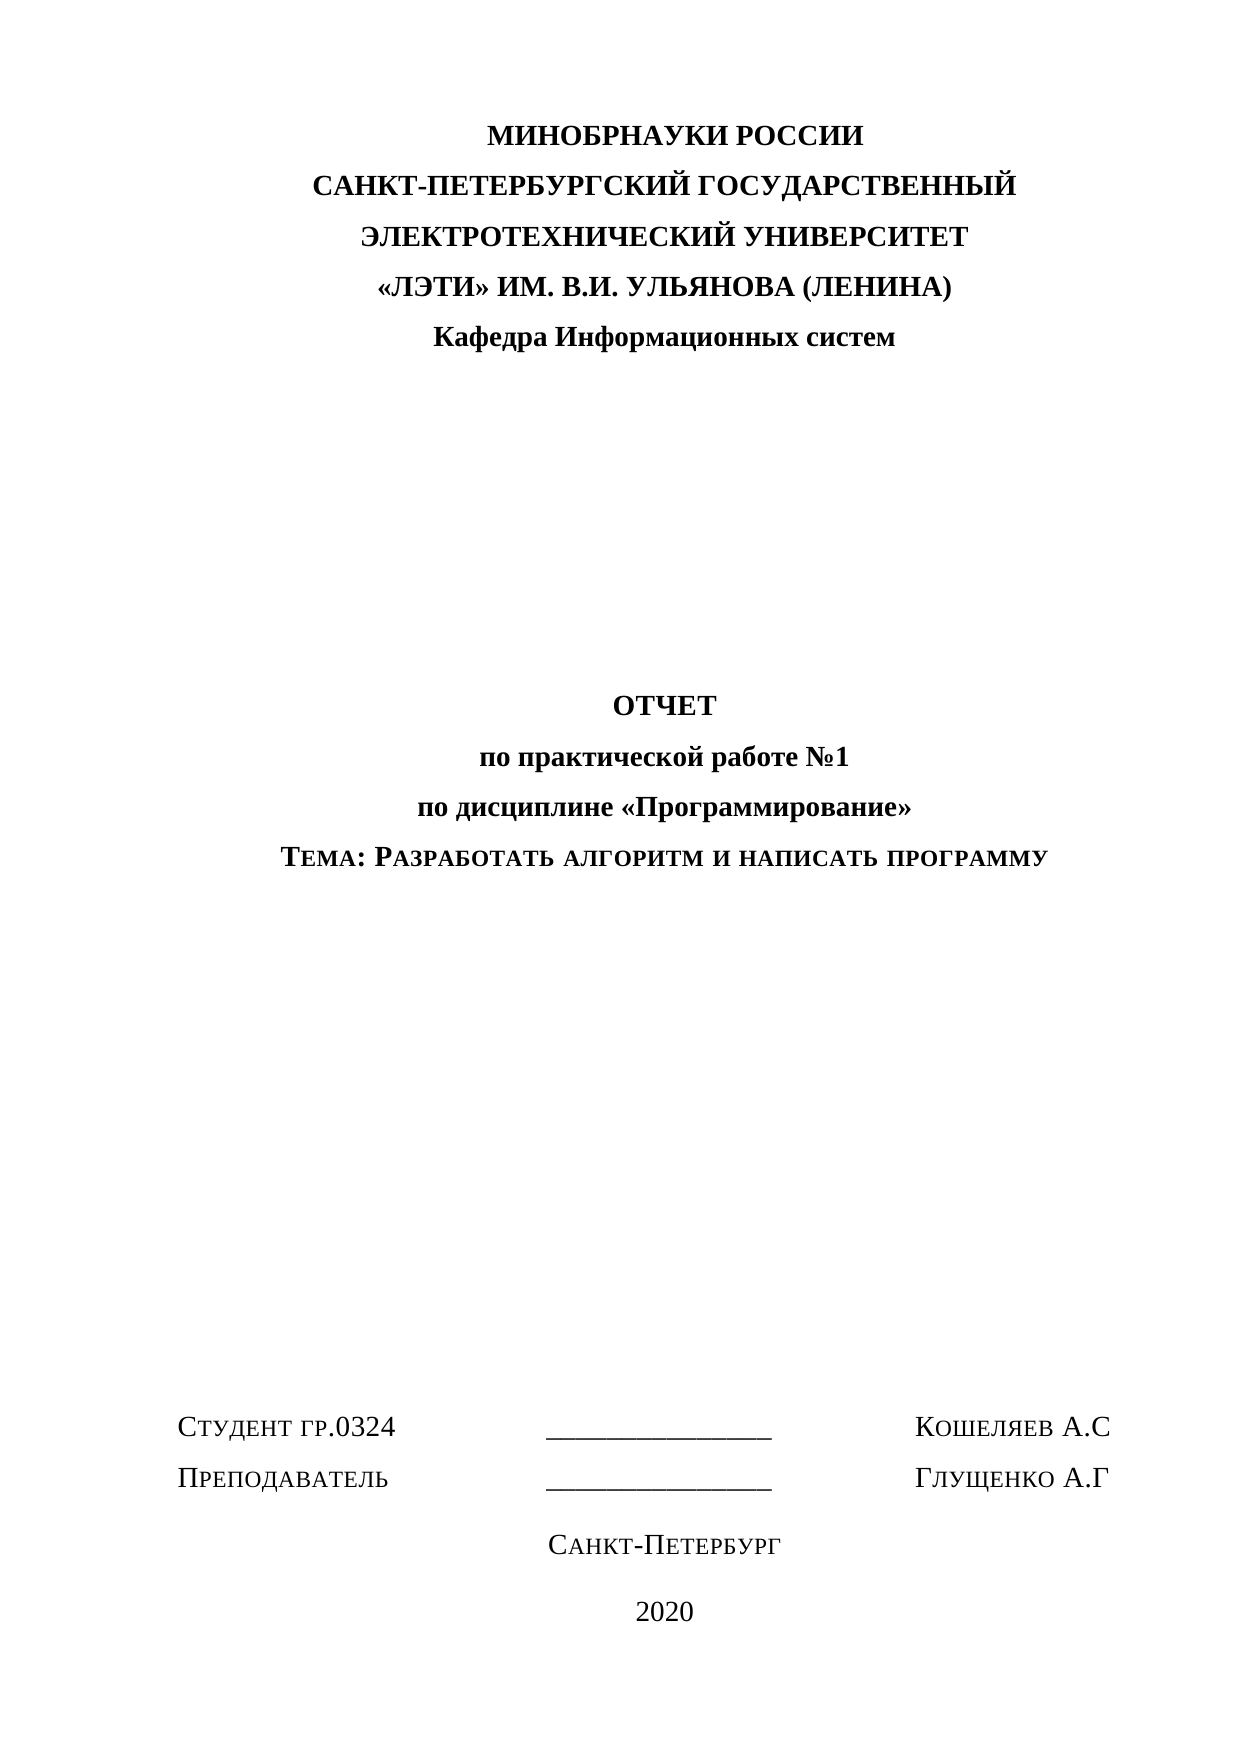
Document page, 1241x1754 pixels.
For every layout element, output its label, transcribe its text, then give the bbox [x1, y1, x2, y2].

text электротехнический университет [177, 219, 1152, 252]
text Кафедра Информационных систем [177, 319, 1152, 353]
text Санкт-Петербургский государственный [177, 168, 1152, 202]
text Санкт-Петербург [177, 1527, 1152, 1560]
text Преподаватель _______________ Глущенко А.Г [177, 1460, 1152, 1493]
text «ЛЭТИ» им. В.И. Ульянова (Ленина) [177, 269, 1152, 303]
text 2020 [177, 1594, 1152, 1627]
text по практической работе №1 [177, 739, 1152, 772]
text Студент гр.0324 _______________ Кошеляев А.С [177, 1409, 1152, 1443]
text отчет [177, 688, 1152, 722]
text Тема: Разработать алгоритм и написать программу [177, 839, 1152, 873]
text МИНОБРНАУКИ РОССИИ [177, 118, 1152, 152]
text по дисциплине «Программирование» [177, 789, 1152, 822]
